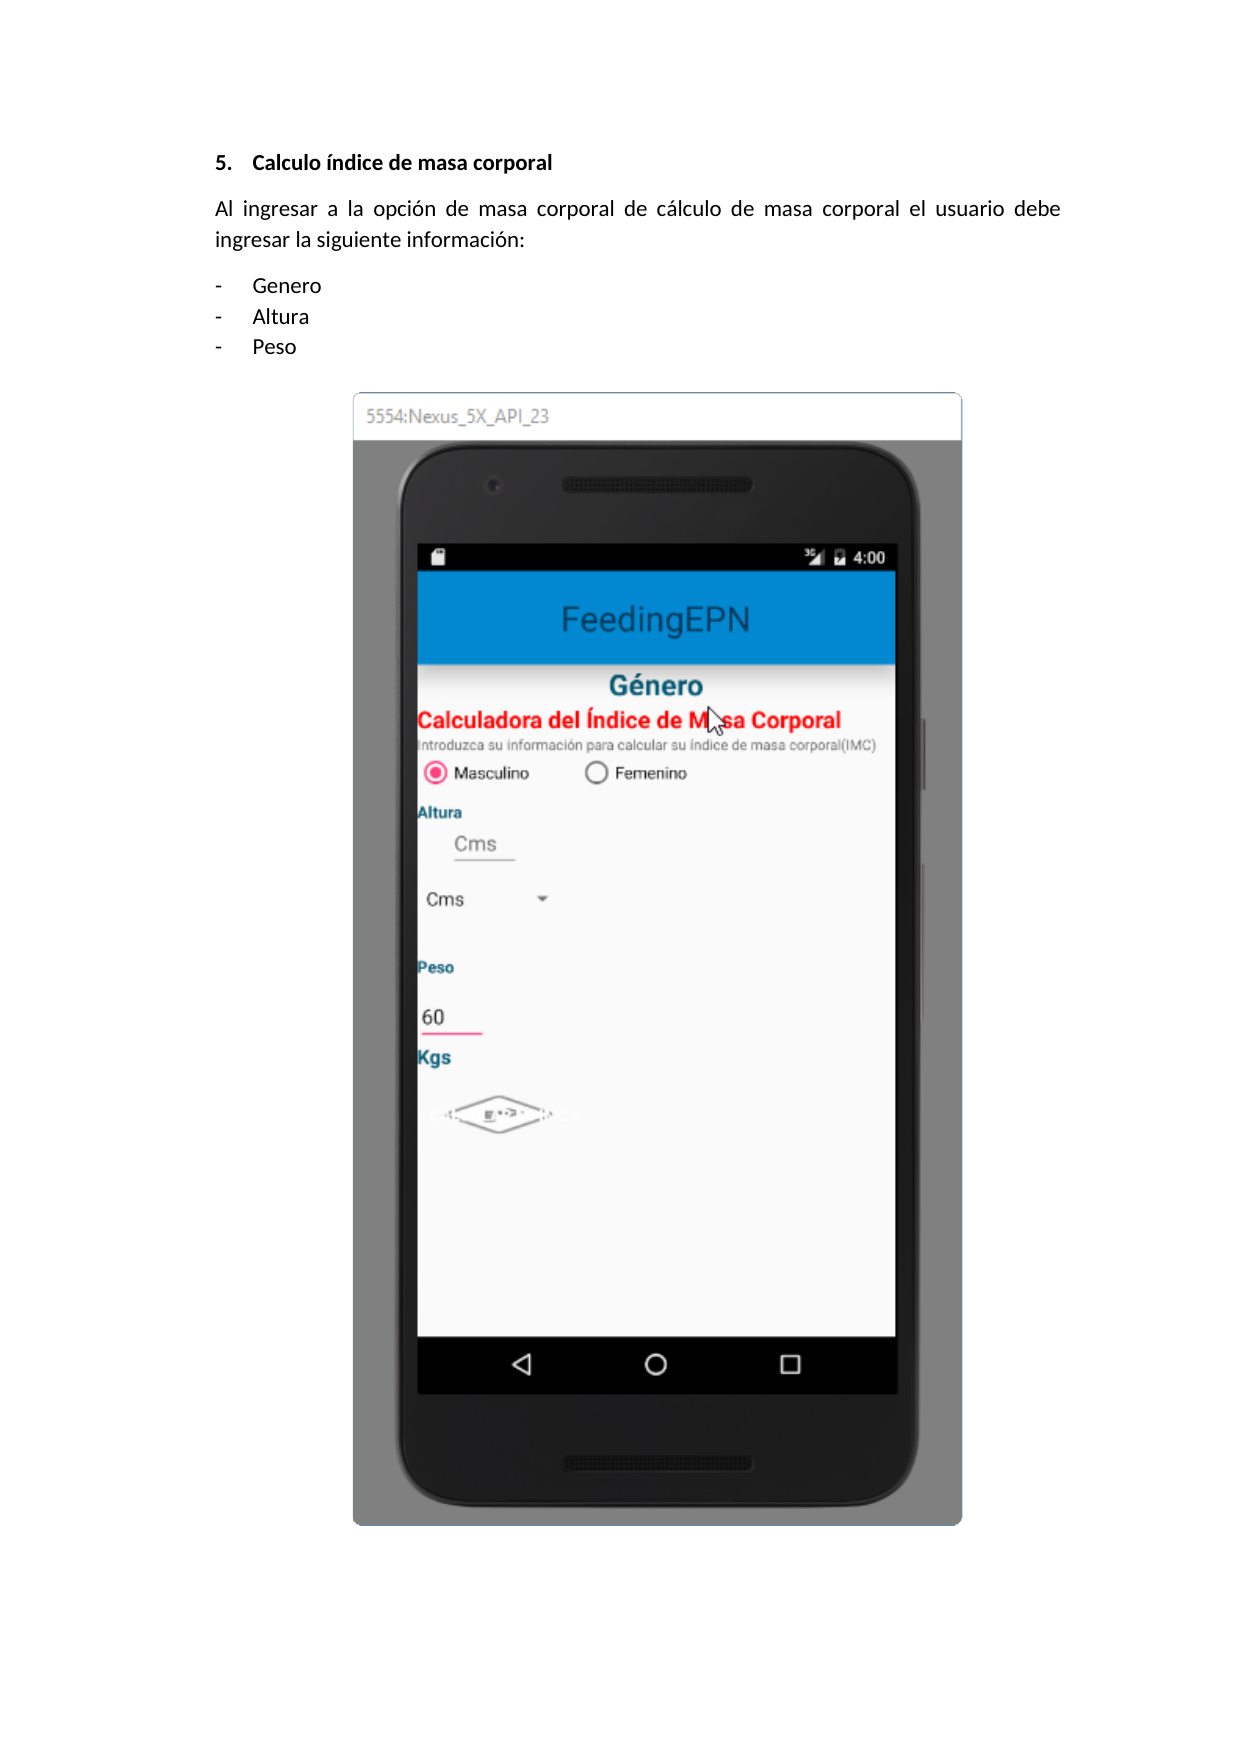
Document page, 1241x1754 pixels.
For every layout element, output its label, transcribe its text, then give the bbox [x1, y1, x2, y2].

list Peso [215, 332, 1063, 360]
text Al ingresar a la opción de masa corporal de cálculo de masa corporal el usuario debe ingresar la siguiente información: [215, 194, 1063, 253]
list Altura [215, 302, 1063, 330]
list Calculo índice de masa corporal [215, 148, 1063, 176]
list Genero [215, 272, 1063, 299]
picture [352, 392, 963, 1526]
